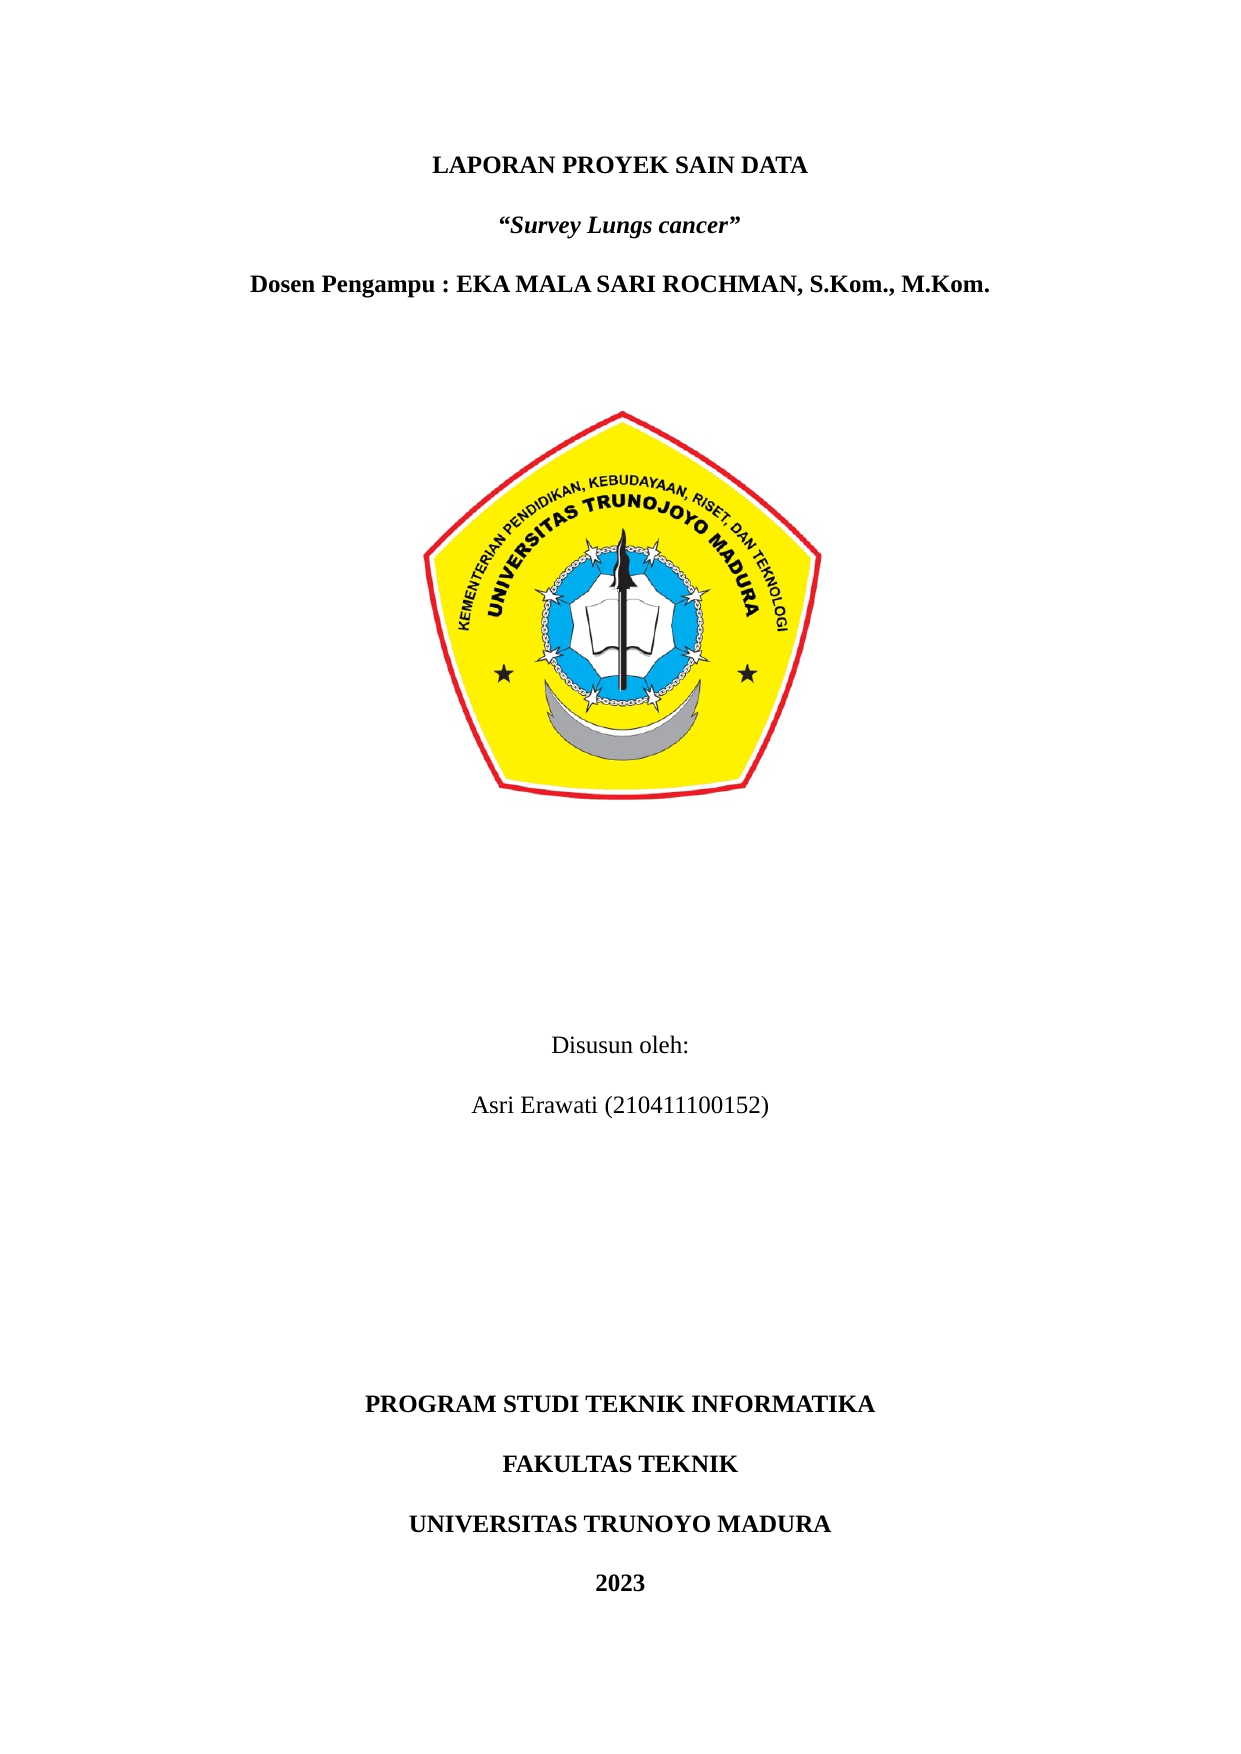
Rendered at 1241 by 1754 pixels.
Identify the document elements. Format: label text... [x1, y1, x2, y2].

text FAKULTAS TEKNIK [150, 1449, 1090, 1478]
text UNIVERSITAS TRUNOYO MADURA [150, 1509, 1090, 1537]
text LAPORAN PROYEK SAIN DATA [150, 150, 1090, 179]
text Dosen Pengampu : EKA MALA SARI ROCHMAN, S.Kom., M.Kom. [150, 269, 1090, 298]
text Disusun oleh: [150, 1030, 1090, 1059]
text PROGRAM STUDI TEKNIK INFORMATIKA [150, 1389, 1090, 1418]
text “Survey Lungs cancer” [150, 210, 1090, 238]
text Asri Erawati (210411100152) [150, 1090, 1090, 1119]
text 2023 [150, 1568, 1090, 1597]
picture [404, 389, 836, 821]
